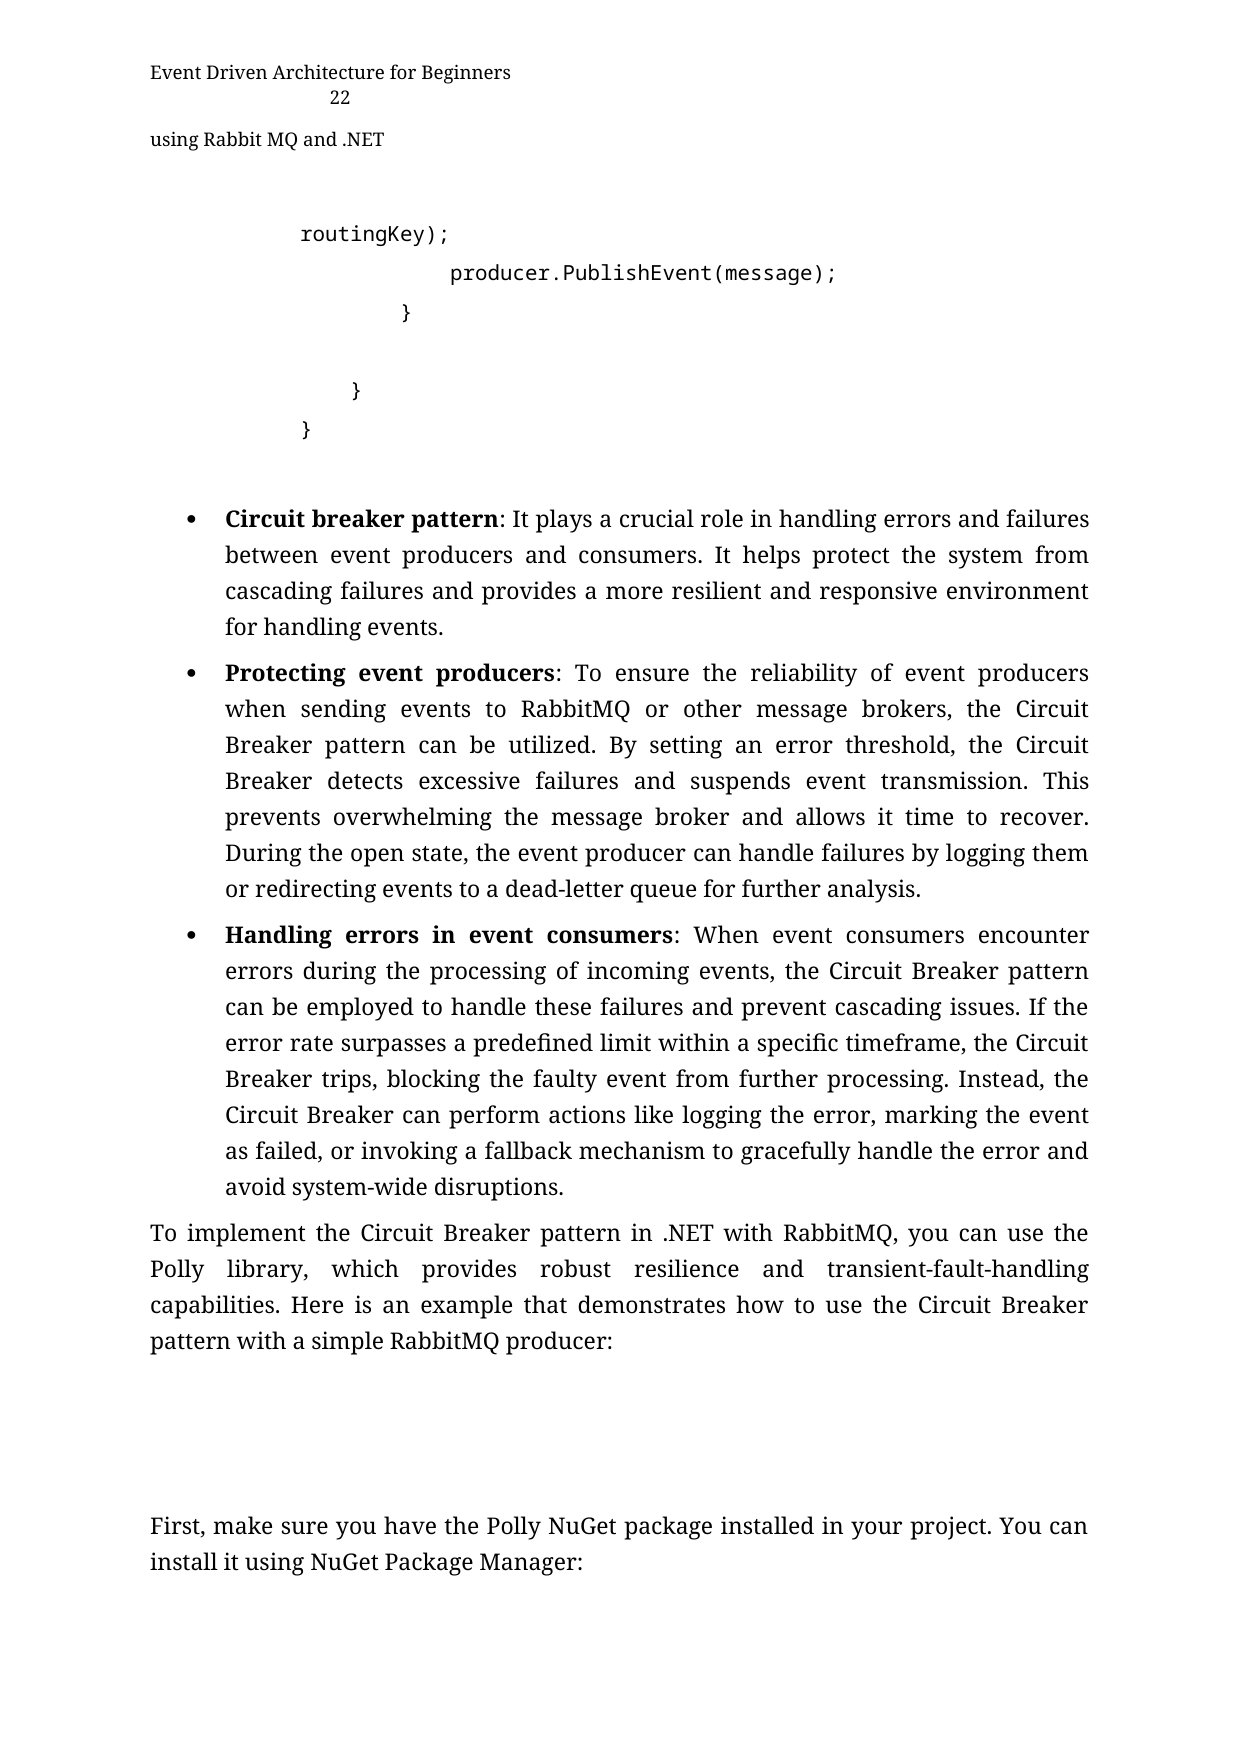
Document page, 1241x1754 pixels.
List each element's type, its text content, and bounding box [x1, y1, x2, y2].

list Protecting event producers: To ensure the reliability of event producers when sending events to RabbitMQ or other message brokers, the Circuit Breaker pattern can be utilized. By setting an error threshold, the Circuit Breaker detects excessive failures and suspends event transmission. This prevents overwhelming the message broker and allows it time to recover. During the open state, the event producer can handle failures by logging them or redirecting events to a dead-letter queue for further analysis. [187, 657, 1090, 904]
text producer.PublishEvent(message); [300, 258, 1090, 287]
list Handling errors in event consumers: When event consumers encounter errors during the processing of incoming events, the Circuit Breaker pattern can be employed to handle these failures and prevent cascading issues. If the error rate surpasses a predefined limit within a specific timeframe, the Circuit Breaker trips, blocking the faulty event from further processing. Instead, the Circuit Breaker can perform actions like logging the error, marking the event as failed, or invoking a fallback mechanism to gracefully handle the error and avoid system-wide disruptions. [187, 919, 1090, 1202]
text To implement the Circuit Breaker pattern in .NET with RabbitMQ, you can use the Polly library, which provides robust resilience and transient-fault-handling capabilities. Here is an example that demonstrates how to use the Circuit Breaker pattern with a simple RabbitMQ producer: [150, 1217, 1090, 1356]
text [300, 219, 1090, 248]
text First, make sure you have the Polly NuGet package installed in your project. You can install it using NuGet Package Manager: [150, 1510, 1090, 1577]
list Circuit breaker pattern: It plays a crucial role in handling errors and failures between event producers and consumers. It helps protect the system from cascading failures and provides a more resilient and responsive environment for handling events. [187, 503, 1090, 642]
text } [300, 414, 1090, 442]
text } [300, 375, 1090, 403]
text } [300, 297, 1090, 326]
